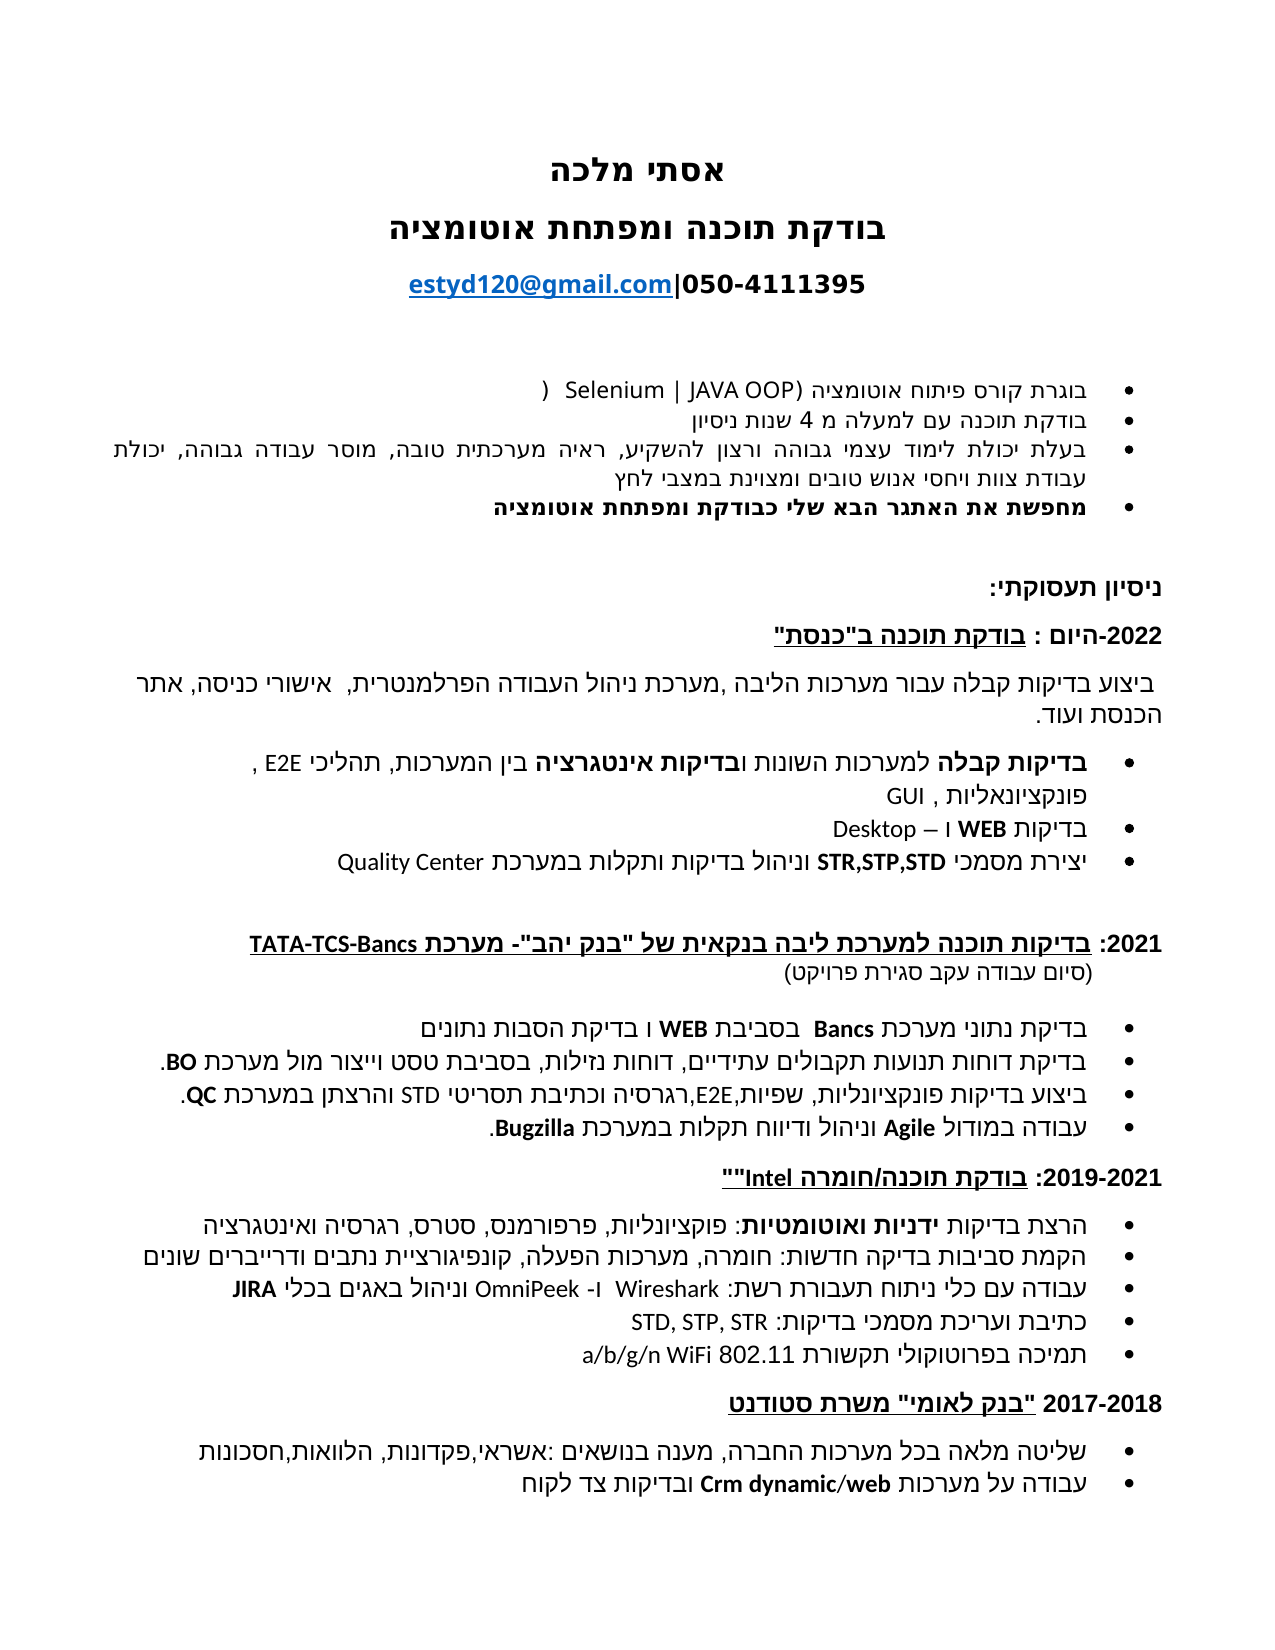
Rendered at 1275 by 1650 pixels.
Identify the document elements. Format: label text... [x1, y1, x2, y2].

list מחפשת את האתגר הבא שלי כבודקת ומפתחת אוטומציה [112, 494, 1125, 521]
list תמיכה בפרוטוקולי תקשורת 802.11 a/b/g/n WiFi [112, 1339, 1125, 1370]
list בוגרת קורס פיתוח אוטומציה (Selenium | JAVA OOP ( [112, 374, 1125, 405]
text 2022-היום : בודקת תוכנה ב"כנסת" [112, 621, 1162, 649]
list יצירת מסמכי STR,STP,STD וניהול בדיקות ותקלות במערכת Quality Center [112, 846, 1125, 876]
list הרצת בדיקות ידניות ואוטומטיות: פוקציונליות, פרפורמנס, סטרס, רגרסיה ואינטגרציה [112, 1211, 1125, 1240]
text (סיום עבודה עקב סגירת פרויקט) [112, 959, 1162, 985]
text 2017-2018 "בנק לאומי" משרת סטודנט [112, 1389, 1162, 1418]
text אסתי מלכה [112, 150, 1162, 189]
list בדיקת נתוני מערכת Bancs בסביבת WEB ו בדיקת הסבות נתונים [112, 1013, 1125, 1044]
list בדיקת דוחות תנועות תקבולים עתידיים, דוחות נזילות, בסביבת טסט וייצור מול מערכת BO. [112, 1046, 1125, 1077]
text ביצוע בדיקות קבלה עבור מערכות הליבה ,מערכת ניהול העבודה הפרלמנטרית, אישורי כניסה, אתר הכנסת ועוד. [112, 668, 1162, 728]
list בדיקות WEB ו – Desktop [112, 813, 1125, 843]
list עבודה על מערכות Crm dynamic/web ובדיקות צד לקוח [112, 1468, 1125, 1498]
text ניסיון תעסוקתי: [112, 573, 1162, 602]
list בעלת יכולת לימוד עצמי גבוהה ורצון להשקיע, ראיה מערכתית טובה, מוסר עבודה גבוהה, יכולת עבודת צוות ויחסי אנוש טובים ומצוינת במצבי לחץ [112, 436, 1125, 492]
text 2019-2021: בודקת תוכנה/חומרה Intel"" [112, 1162, 1162, 1192]
list כתיבת ועריכת מסמכי בדיקות: STD, STP, STR [112, 1306, 1125, 1337]
list עבודה במודול Agile וניהול ודיווח תקלות במערכת Bugzilla. [112, 1112, 1125, 1143]
list בודקת תוכנה עם למעלה מ 4 שנות ניסיון [112, 408, 1125, 434]
list שליטה מלאה בכל מערכות החברה, מענה בנושאים :אשראי,פקדונות, הלוואות,חסכונות [112, 1437, 1125, 1466]
text 050-4111395|estyd120@gmail.com [112, 267, 1162, 301]
list הקמת סביבות בדיקה חדשות: חומרה, מערכות הפעלה, קונפיגורציית נתבים ודרייברים שונים [112, 1242, 1125, 1271]
text 2021: בדיקות תוכנה למערכת ליבה בנקאית של "בנק יהב"- מערכת TATA-TCS-Bancs [112, 928, 1162, 959]
list ביצוע בדיקות פונקציונליות, שפיות,E2E,רגרסיה וכתיבת תסריטי STD והרצתן במערכת QC. [112, 1079, 1125, 1110]
text בודקת תוכנה ומפתחת אוטומציה [112, 208, 1162, 247]
list בדיקות קבלה למערכות השונות ובדיקות אינטגרציה בין המערכות, תהליכי E2E , פונקציונאליות , GUI [112, 747, 1125, 811]
list עבודה עם כלי ניתוח תעבורת רשת: Wireshark ו- OmniPeek וניהול באגים בכלי JIRA [112, 1273, 1125, 1304]
